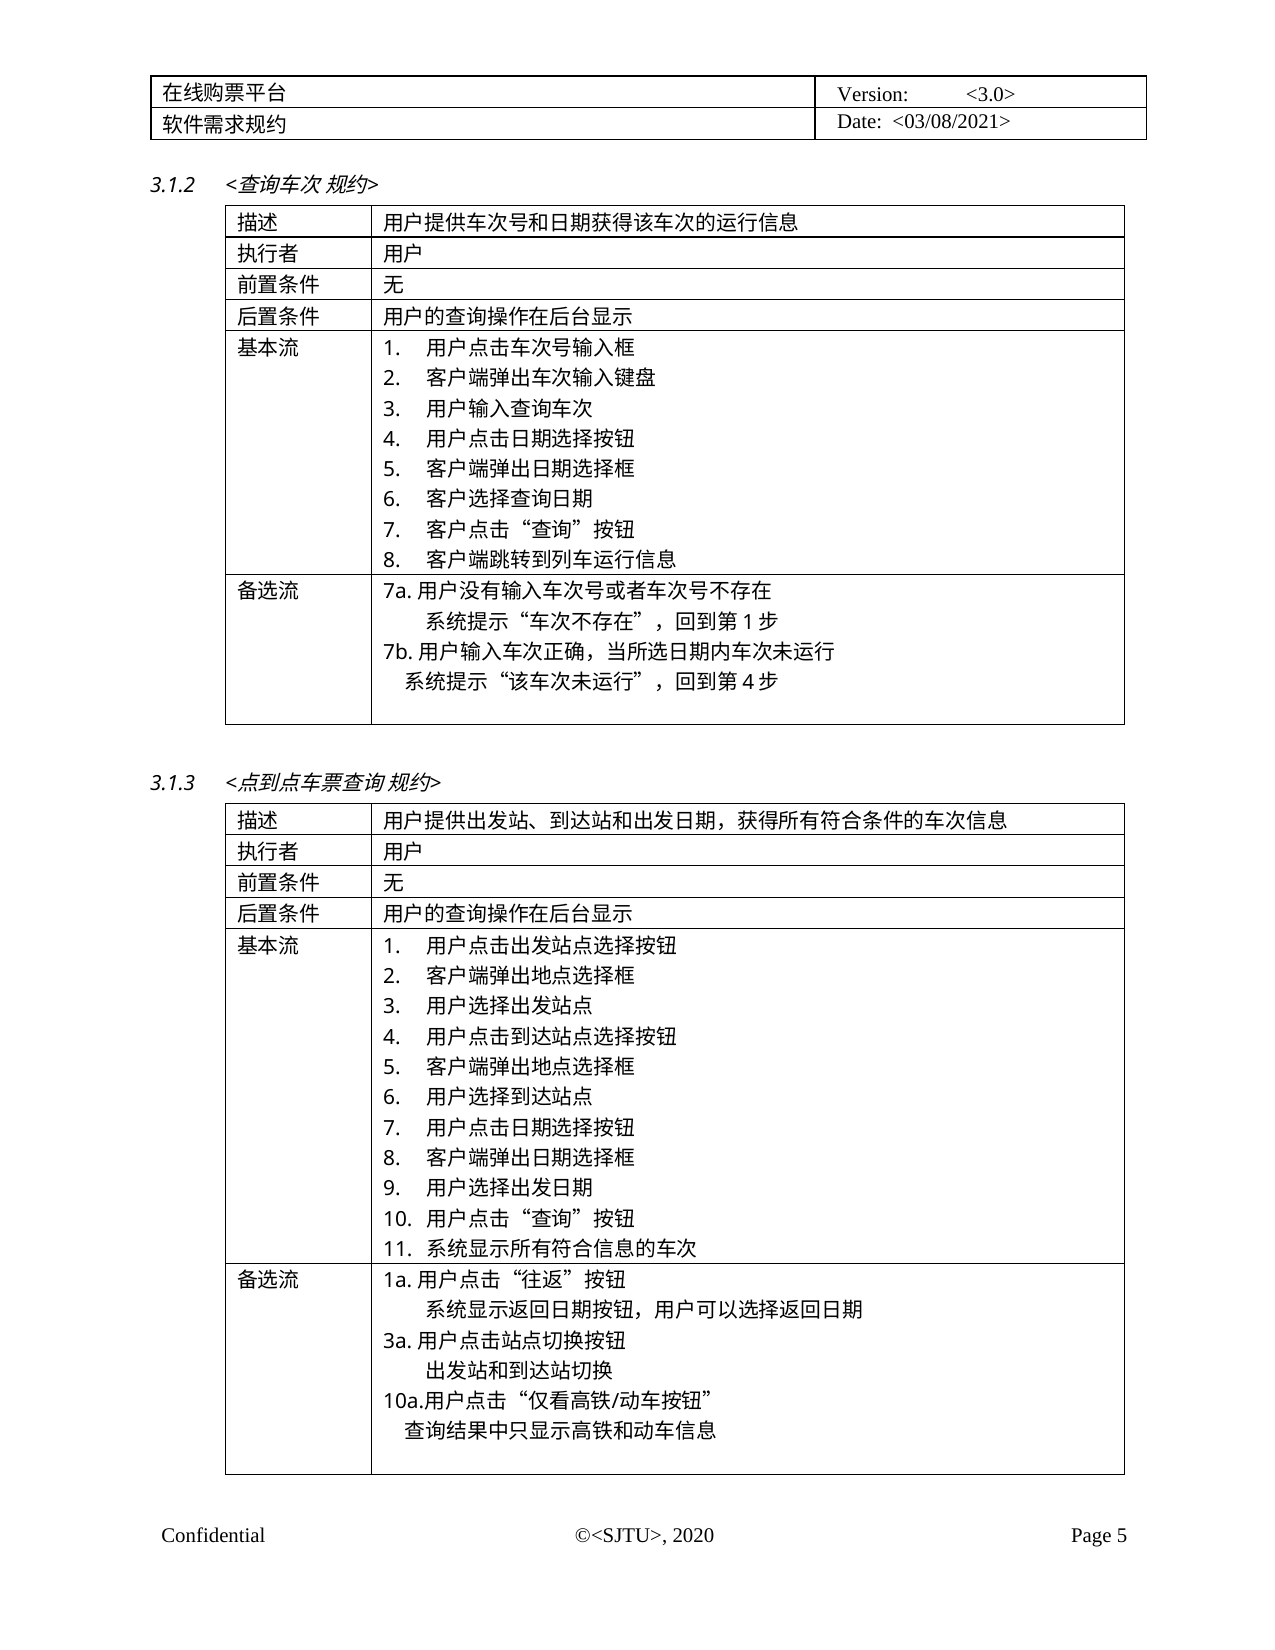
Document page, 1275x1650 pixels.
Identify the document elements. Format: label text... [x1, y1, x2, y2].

subtitle <点到点车票查询 规约> [150, 766, 1125, 797]
table_cell 前置条件 [226, 866, 371, 897]
table_header 描述 [226, 804, 371, 834]
table_cell 基本流 [226, 331, 371, 574]
table_cell 无 [372, 866, 1124, 897]
table_header 描述 [226, 206, 371, 236]
table_cell 后置条件 [226, 300, 371, 330]
table_cell 用户点击出发站点选择按钮 客户端弹出地点选择框 用户选择出发站点 用户点击到达站点选择按钮 客户端弹出地点选择框 用户选择到达站点 用户点击日期选择按钮 客户端弹出日期选择框 用户选择出发日期 用户点击“查询”按钮 系统显示所有符合信息的车次 [372, 929, 1124, 1262]
subtitle <查询车次 规约> [150, 168, 1125, 199]
table_header 用户提供车次号和日期获得该车次的运行信息 [372, 206, 1124, 236]
table_cell 用户点击车次号输入框 客户端弹出车次输入键盘 用户输入查询车次 用户点击日期选择按钮 客户端弹出日期选择框 客户选择查询日期 客户点击“查询”按钮 客户端跳转到列车运行信息 [372, 331, 1124, 574]
table_cell 用户 [372, 238, 1124, 268]
table_cell 1a. 用户点击“往返”按钮 系统显示返回日期按钮，用户可以选择返回日期 3a. 用户点击站点切换按钮 出发站和到达站切换 10a.用户点击“仅看高铁/动车按钮” 查询结果中只显示高铁和动车信息 [372, 1264, 1124, 1473]
table_cell 无 [372, 269, 1124, 299]
table_cell 7a. 用户没有输入车次号或者车次号不存在 系统提示“车次不存在”，回到第1步 7b. 用户输入车次正确，当所选日期内车次未运行 系统提示“该车次未运行”，回到第4步 [372, 575, 1124, 724]
table_cell 备选流 [226, 1264, 371, 1473]
table_cell 用户的查询操作在后台显示 [372, 898, 1124, 928]
table_cell 执行者 [226, 238, 371, 268]
table_cell 执行者 [226, 835, 371, 865]
table_cell 用户 [372, 835, 1124, 865]
table_cell 备选流 [226, 575, 371, 724]
table_cell 后置条件 [226, 898, 371, 928]
table_header 用户提供出发站、到达站和出发日期，获得所有符合条件的车次信息 [372, 804, 1124, 834]
table_cell 用户的查询操作在后台显示 [372, 300, 1124, 330]
table_cell 前置条件 [226, 269, 371, 299]
table_cell 基本流 [226, 929, 371, 1262]
